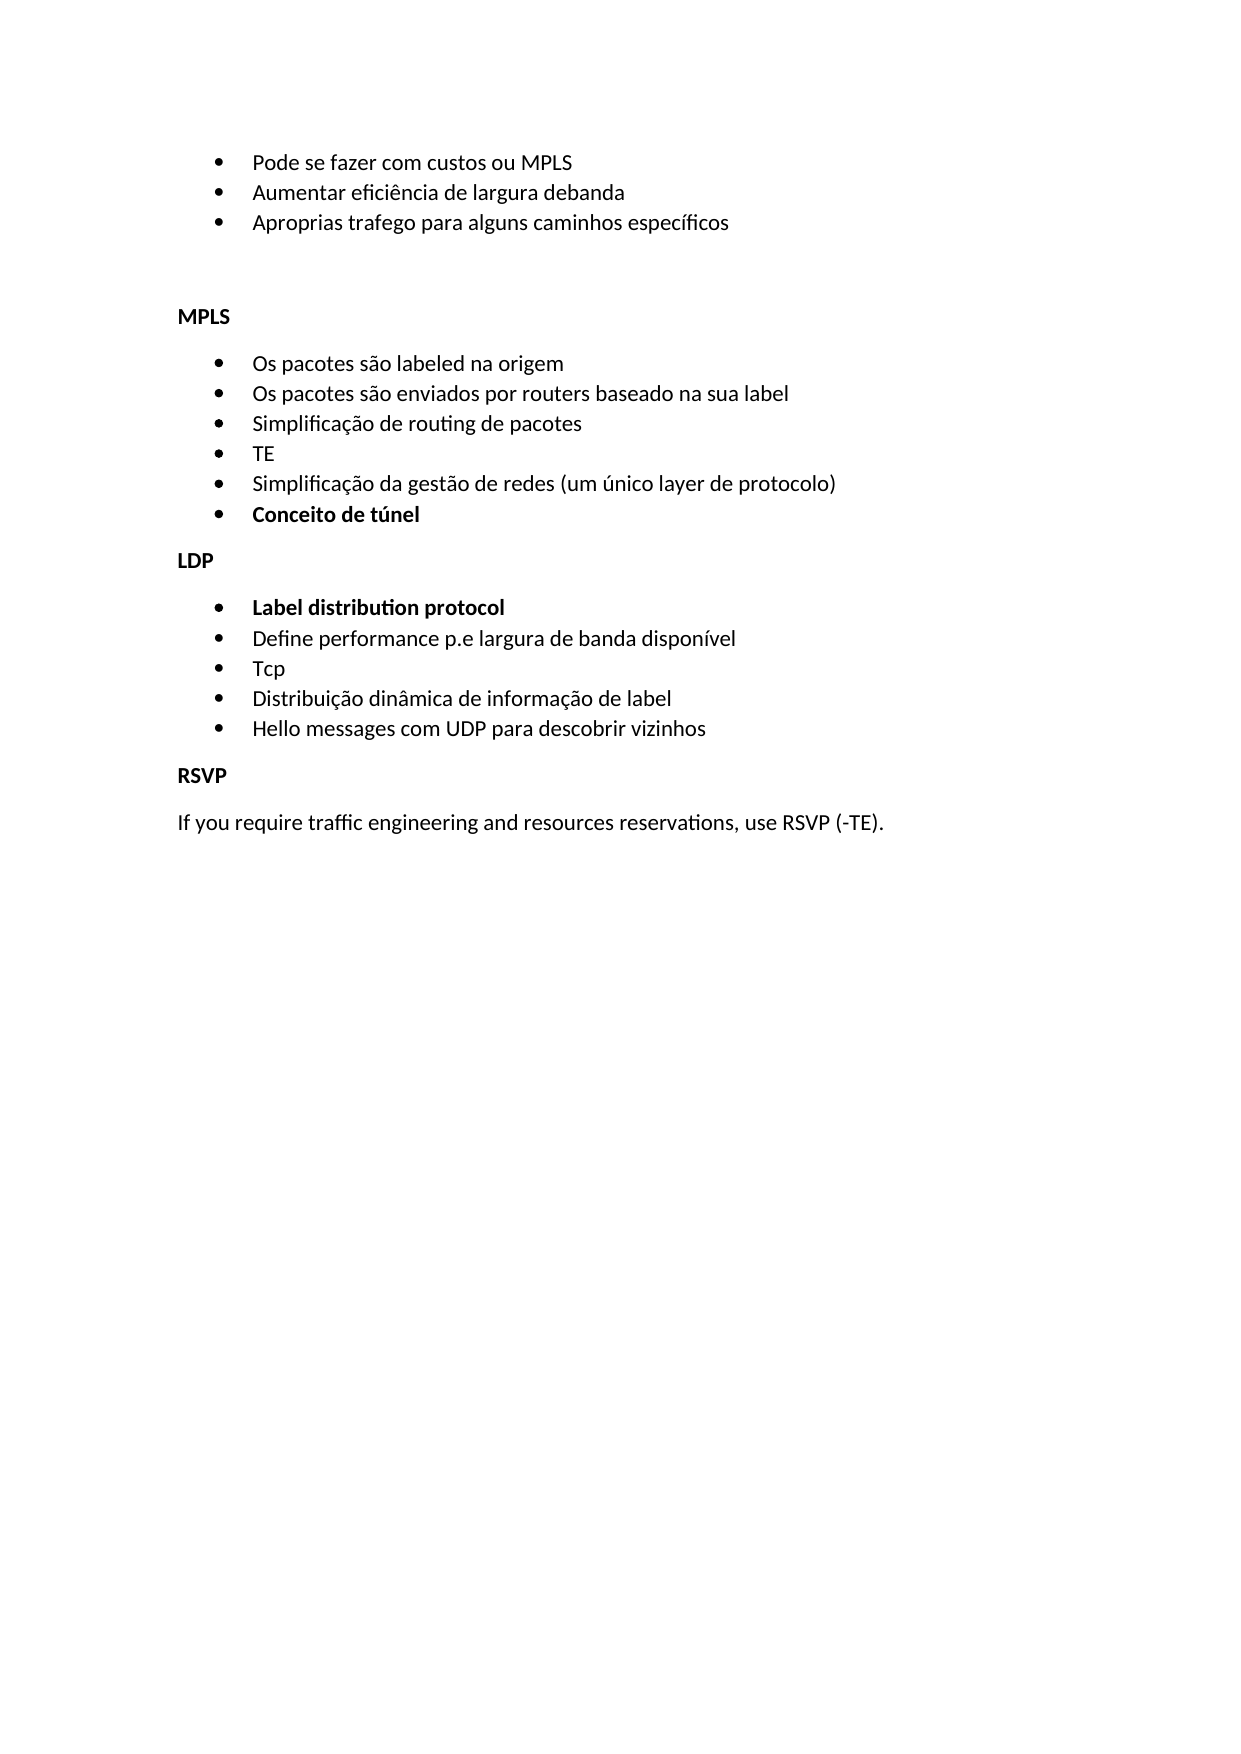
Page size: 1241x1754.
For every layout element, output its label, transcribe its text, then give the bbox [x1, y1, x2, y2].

list Aumentar eficiência de largura debanda [215, 178, 1063, 206]
list Os pacotes são labeled na origem [215, 349, 1063, 377]
text LDP [177, 547, 1063, 574]
text If you require traffic engineering and resources reservations, use RSVP (-TE). [177, 808, 1063, 836]
list Os pacotes são enviados por routers baseado na sua label [215, 379, 1063, 407]
list Hello messages com UDP para descobrir vizinhos [215, 714, 1063, 742]
list TE [215, 439, 1063, 467]
text MPLS [177, 302, 1063, 330]
list Aproprias trafego para alguns caminhos específicos [215, 208, 1063, 236]
text RSVP [177, 761, 1063, 789]
list Simplificação de routing de pacotes [215, 409, 1063, 437]
list Label distribution protocol [215, 593, 1063, 621]
list Simplificação da gestão de redes (um único layer de protocolo) [215, 469, 1063, 497]
list Pode se fazer com custos ou MPLS [215, 148, 1063, 176]
list Define performance p.e largura de banda disponível [215, 624, 1063, 652]
list Distribuição dinâmica de informação de label [215, 684, 1063, 712]
list Tcp [215, 654, 1063, 682]
list Conceito de túnel [215, 500, 1063, 528]
